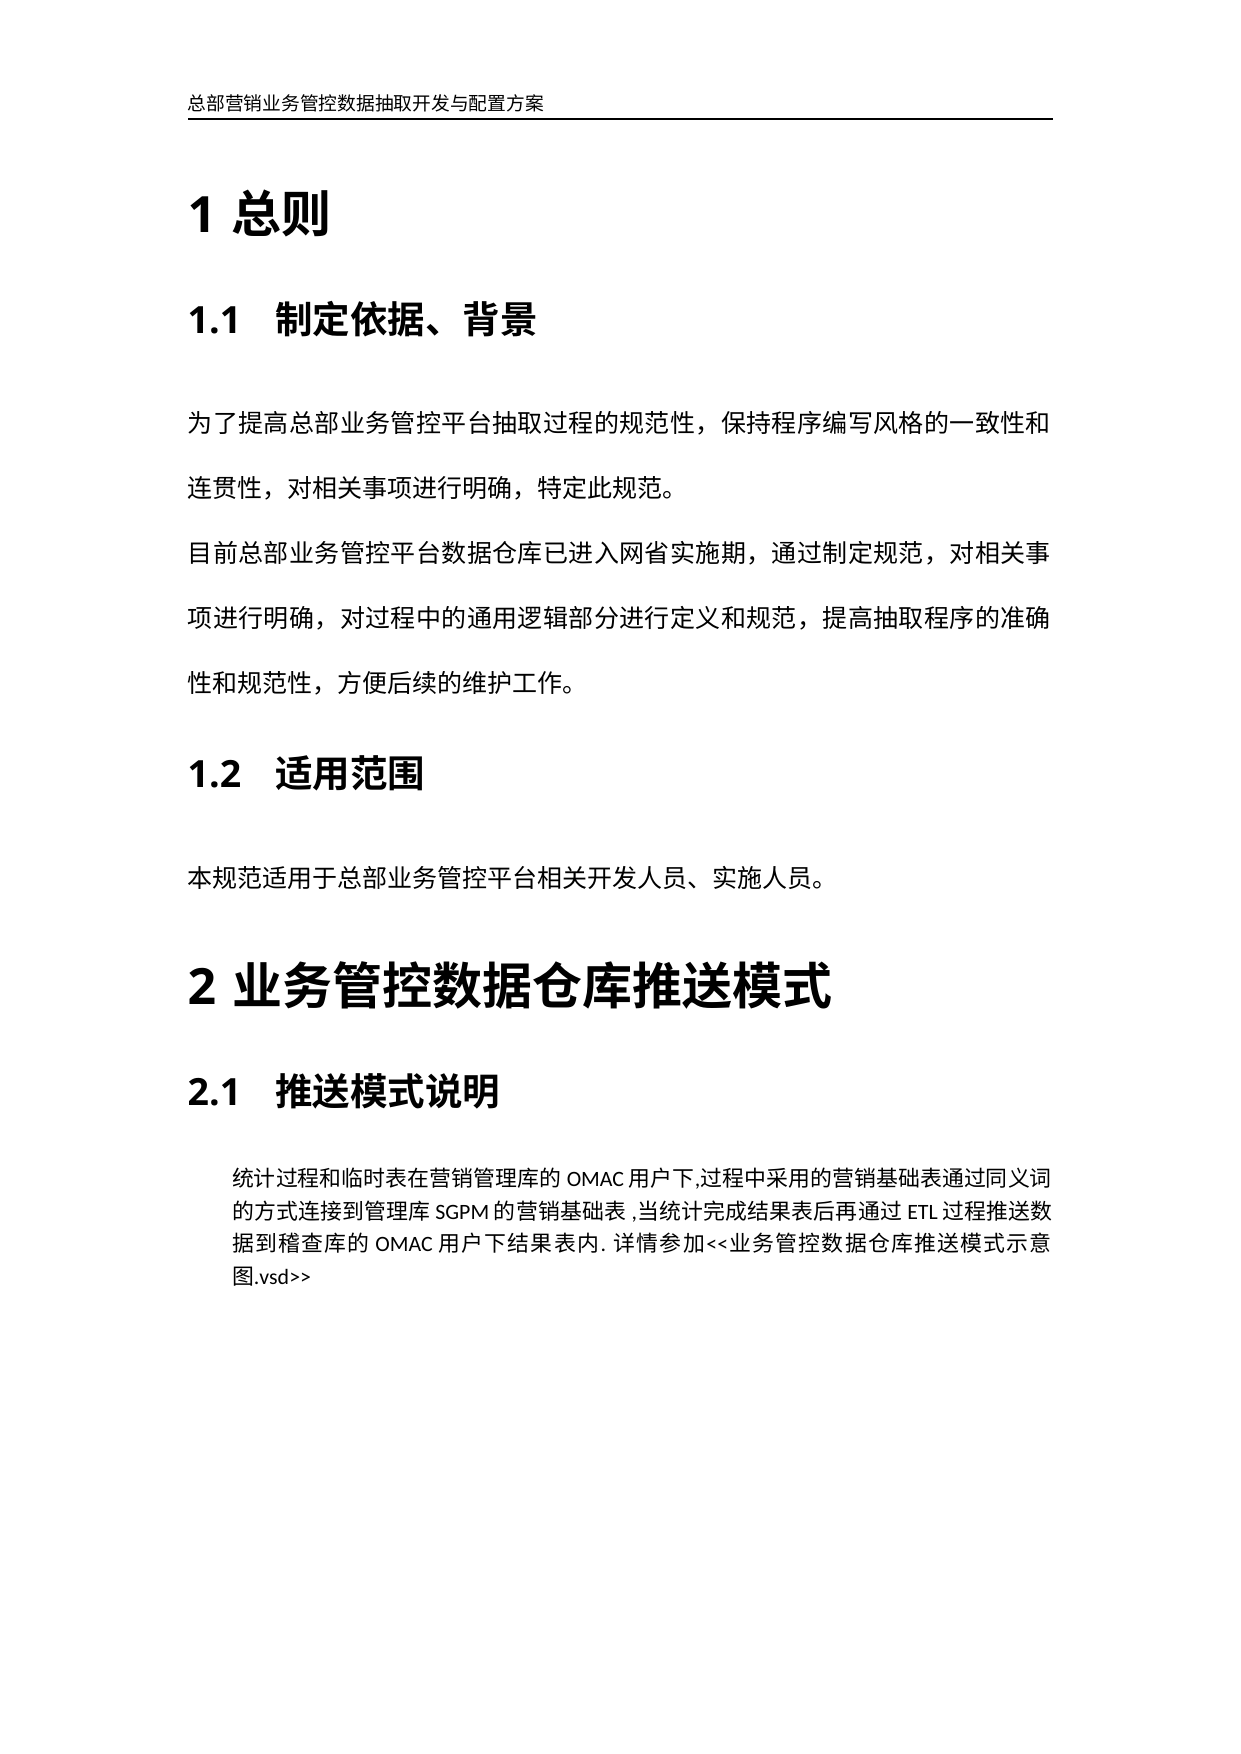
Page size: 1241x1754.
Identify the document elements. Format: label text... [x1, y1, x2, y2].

subtitle 适用范围 [187, 739, 1053, 804]
subtitle 制定依据、背景 [187, 284, 1053, 349]
subtitle 总则 [187, 162, 1053, 259]
subtitle 业务管控数据仓库推送模式 [187, 934, 1053, 1031]
text 为了提高总部业务管控平台抽取过程的规范性，保持程序编写风格的一致性和连贯性，对相关事项进行明确，特定此规范。 [187, 389, 1053, 519]
text 目前总部业务管控平台数据仓库已进入网省实施期，通过制定规范，对相关事项进行明确，对过程中的通用逻辑部分进行定义和规范，提高抽取程序的准确性和规范性，方便后续的维护工作。 [187, 519, 1053, 714]
subtitle 推送模式说明 [187, 1056, 1053, 1121]
text 本规范适用于总部业务管控平台相关开发人员、实施人员。 [187, 844, 1053, 909]
text 统计过程和临时表在营销管理库的OMAC用户下,过程中采用的营销基础表通过同义词的方式连接到管理库SGPM的营销基础表 ,当统计完成结果表后再通过ETL过程推送数据到稽查库的OMAC用户下结果表内. 详情参加<<业务管控数据仓库推送模式示意图.vsd>> [232, 1161, 1053, 1291]
